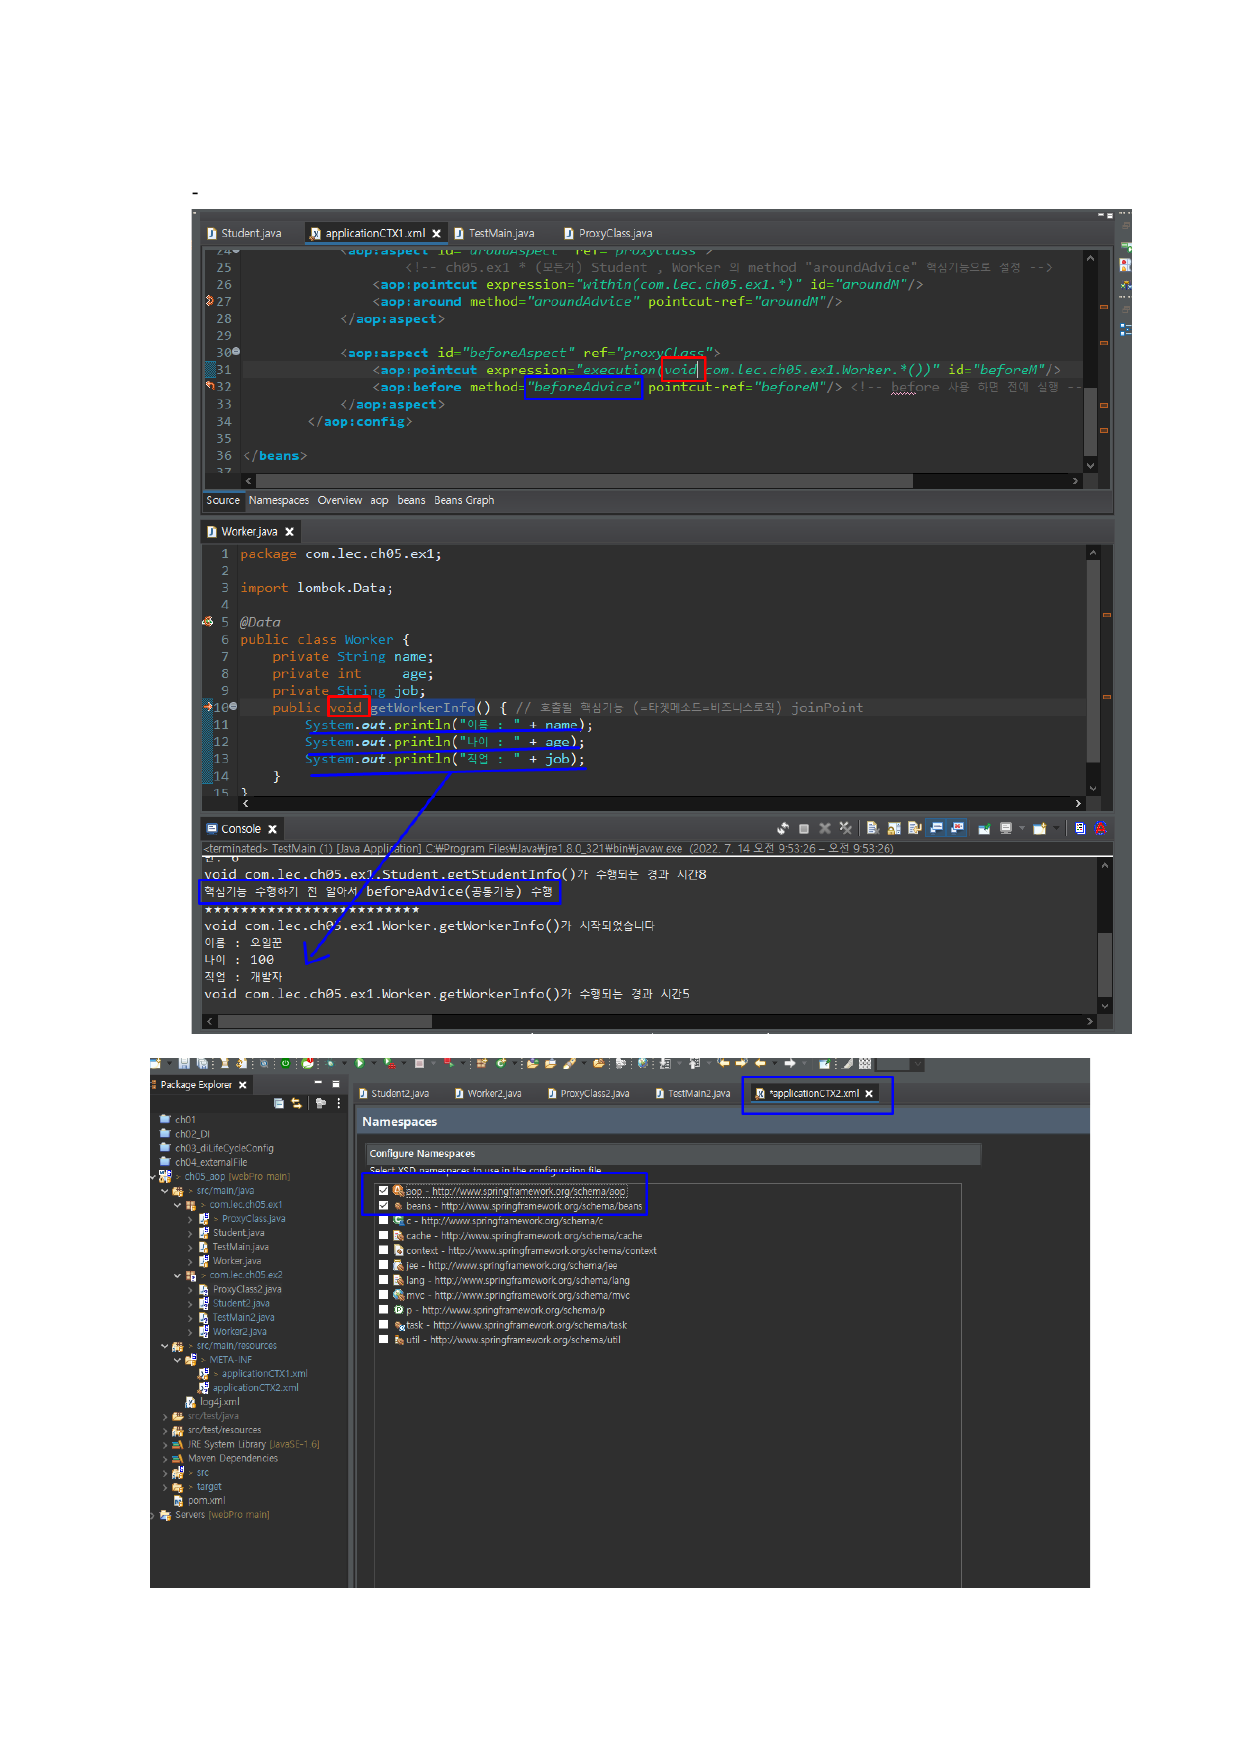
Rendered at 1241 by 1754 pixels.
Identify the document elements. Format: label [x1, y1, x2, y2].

picture [191, 209, 1132, 1034]
picture [150, 1058, 1091, 1588]
